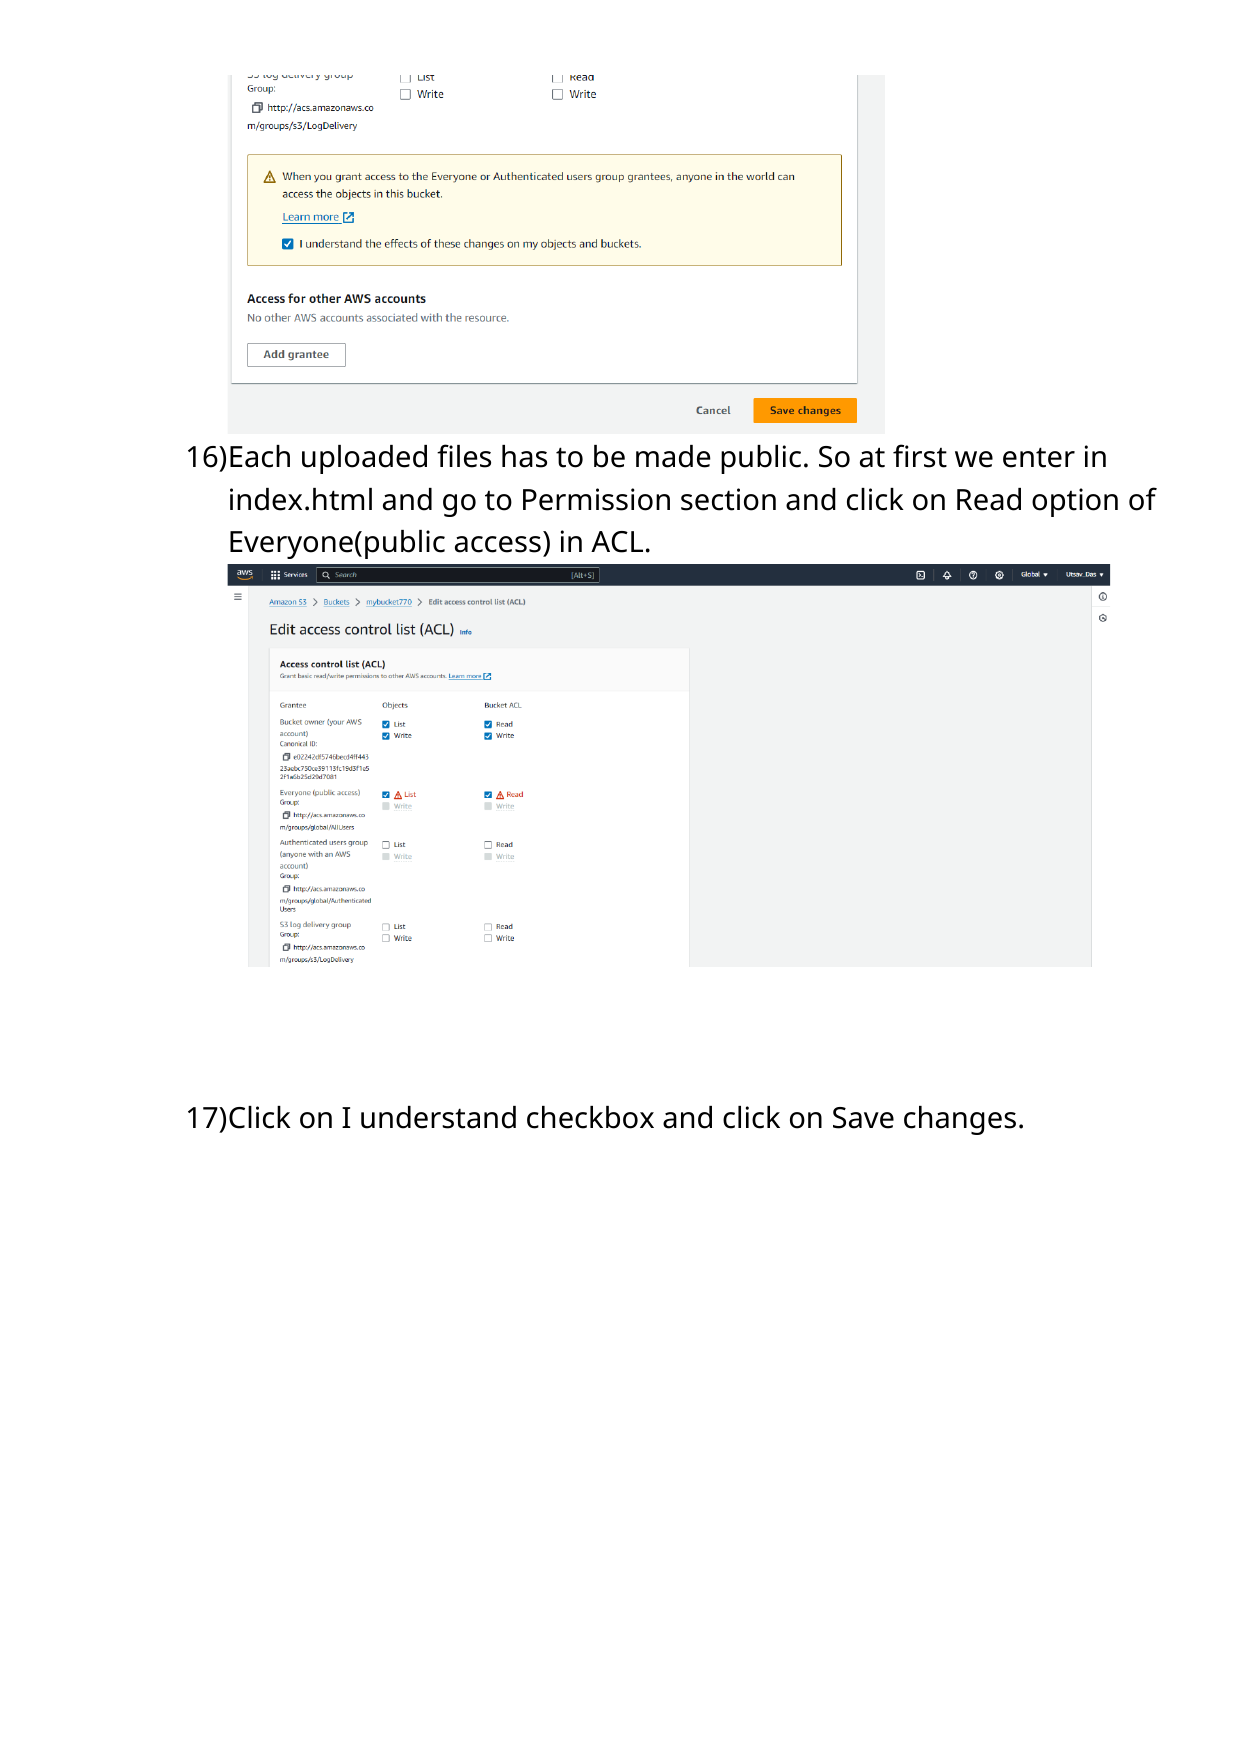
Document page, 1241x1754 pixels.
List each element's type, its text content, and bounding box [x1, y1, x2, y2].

picture [227, 75, 885, 434]
list Each uploaded files has to be made public. So at first we enter in index.html and go to Permission section and click on Read option of Everyone(public access) in ACL. [185, 436, 1211, 561]
list Click on I understand checkbox and click on Save changes. [185, 1097, 1211, 1137]
picture [227, 564, 1111, 967]
